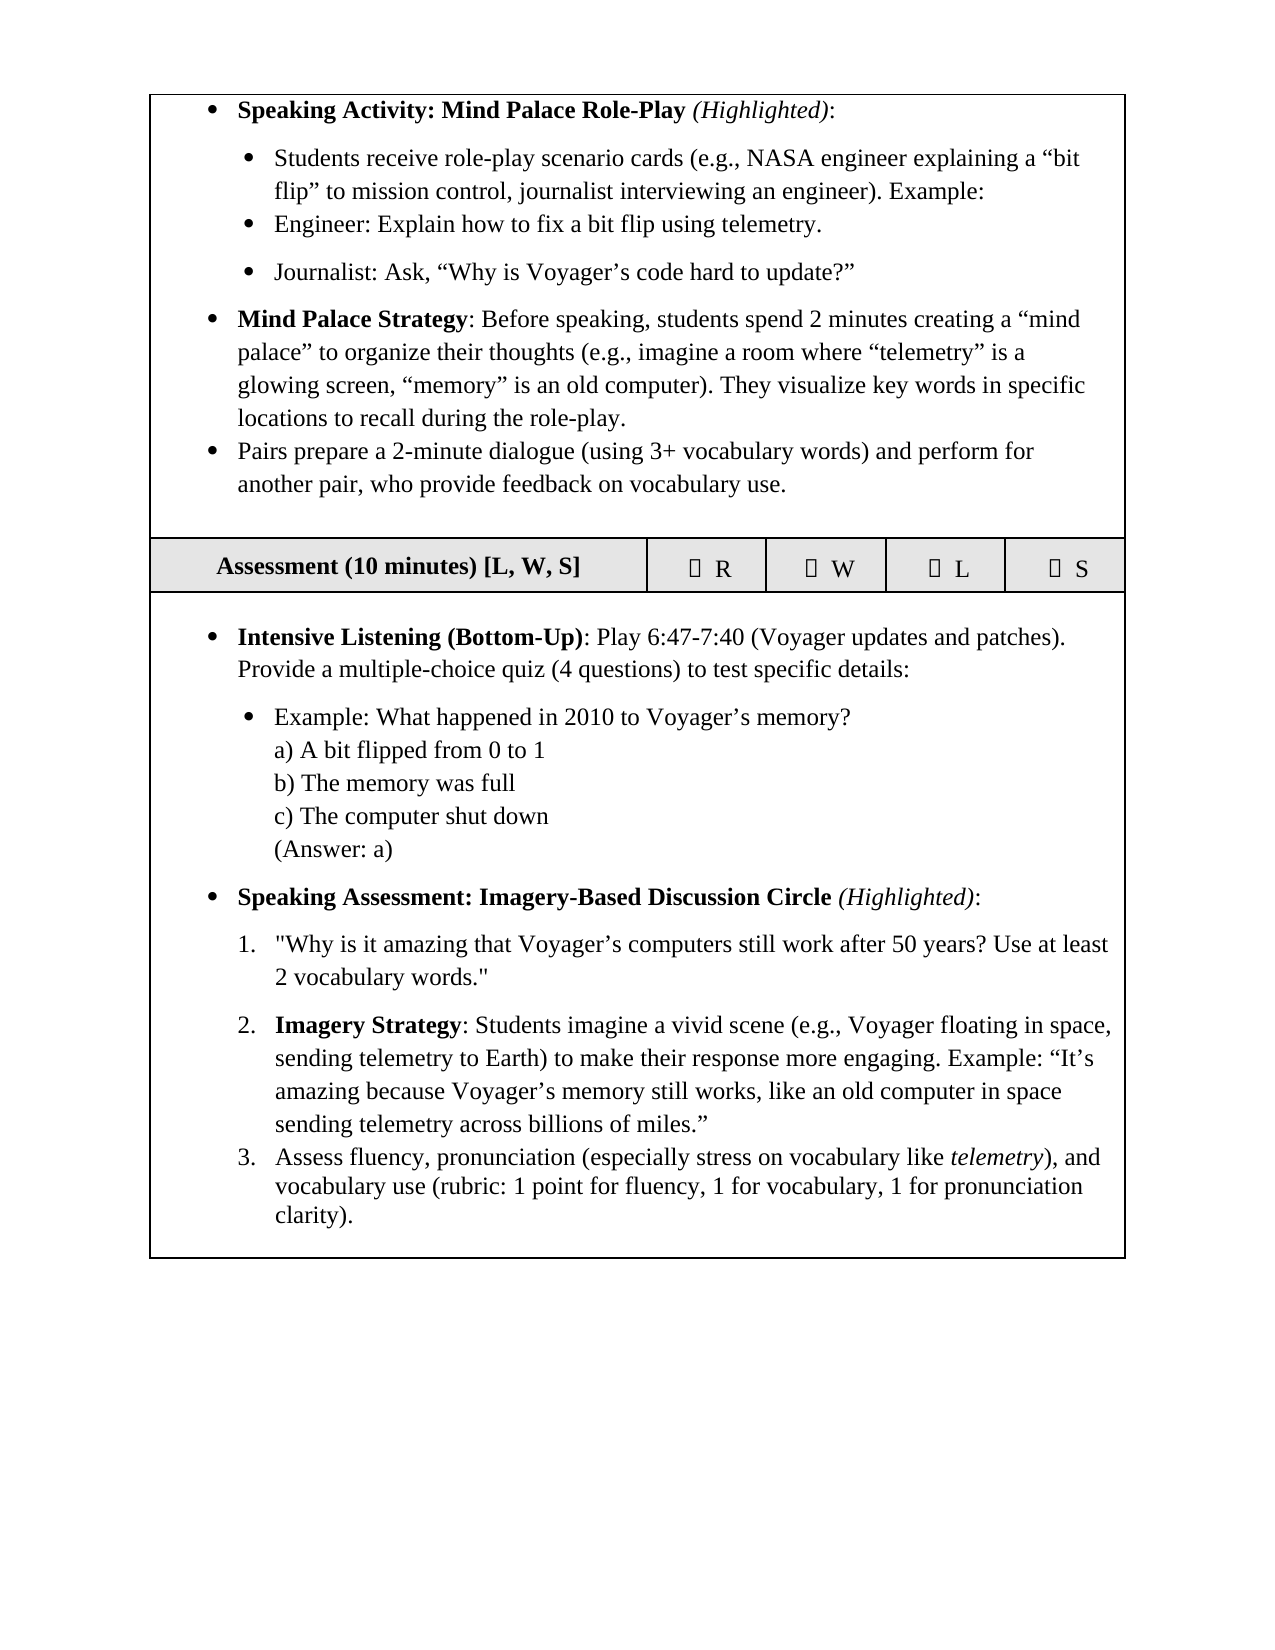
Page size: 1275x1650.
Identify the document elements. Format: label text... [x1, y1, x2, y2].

table_cell Intensive Listening (Bottom-Up): Play 6:47-7:40 (Voyager updates and patches). Provide a multiple-choice quiz (4 questions) to test specific details: Example: What happened in 2010 to Voyager’s memory? a) A bit flipped from 0 to 1 b) The memory was full c) The computer shut down (Answer: a) Speaking Assessment: Imagery-Based Discussion Circle (Highlighted): "Why is it amazing that Voyager’s computers still work after 50 years? Use at least 2 vocabulary words." Imagery Strategy: Students imagine a vivid scene (e.g., Voyager floating in space, sending telemetry to Earth) to make their response more engaging. Example: “It’s amazing because Voyager’s memory still works, like an old computer in space sending telemetry across billions of miles.” Assess fluency, pronunciation (especially stress on vocabulary like telemetry), and vocabulary use (rubric: 1 point for fluency, 1 for vocabulary, 1 for pronunciation clarity). [151, 593, 1124, 1257]
table_cell  L [887, 539, 1004, 591]
table_cell  W [767, 539, 885, 591]
table_cell  R [648, 539, 765, 591]
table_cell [151, 95, 1124, 537]
table_cell Assessment (10 minutes) [L, W, S] [151, 539, 646, 591]
table_cell  S [1006, 539, 1124, 591]
